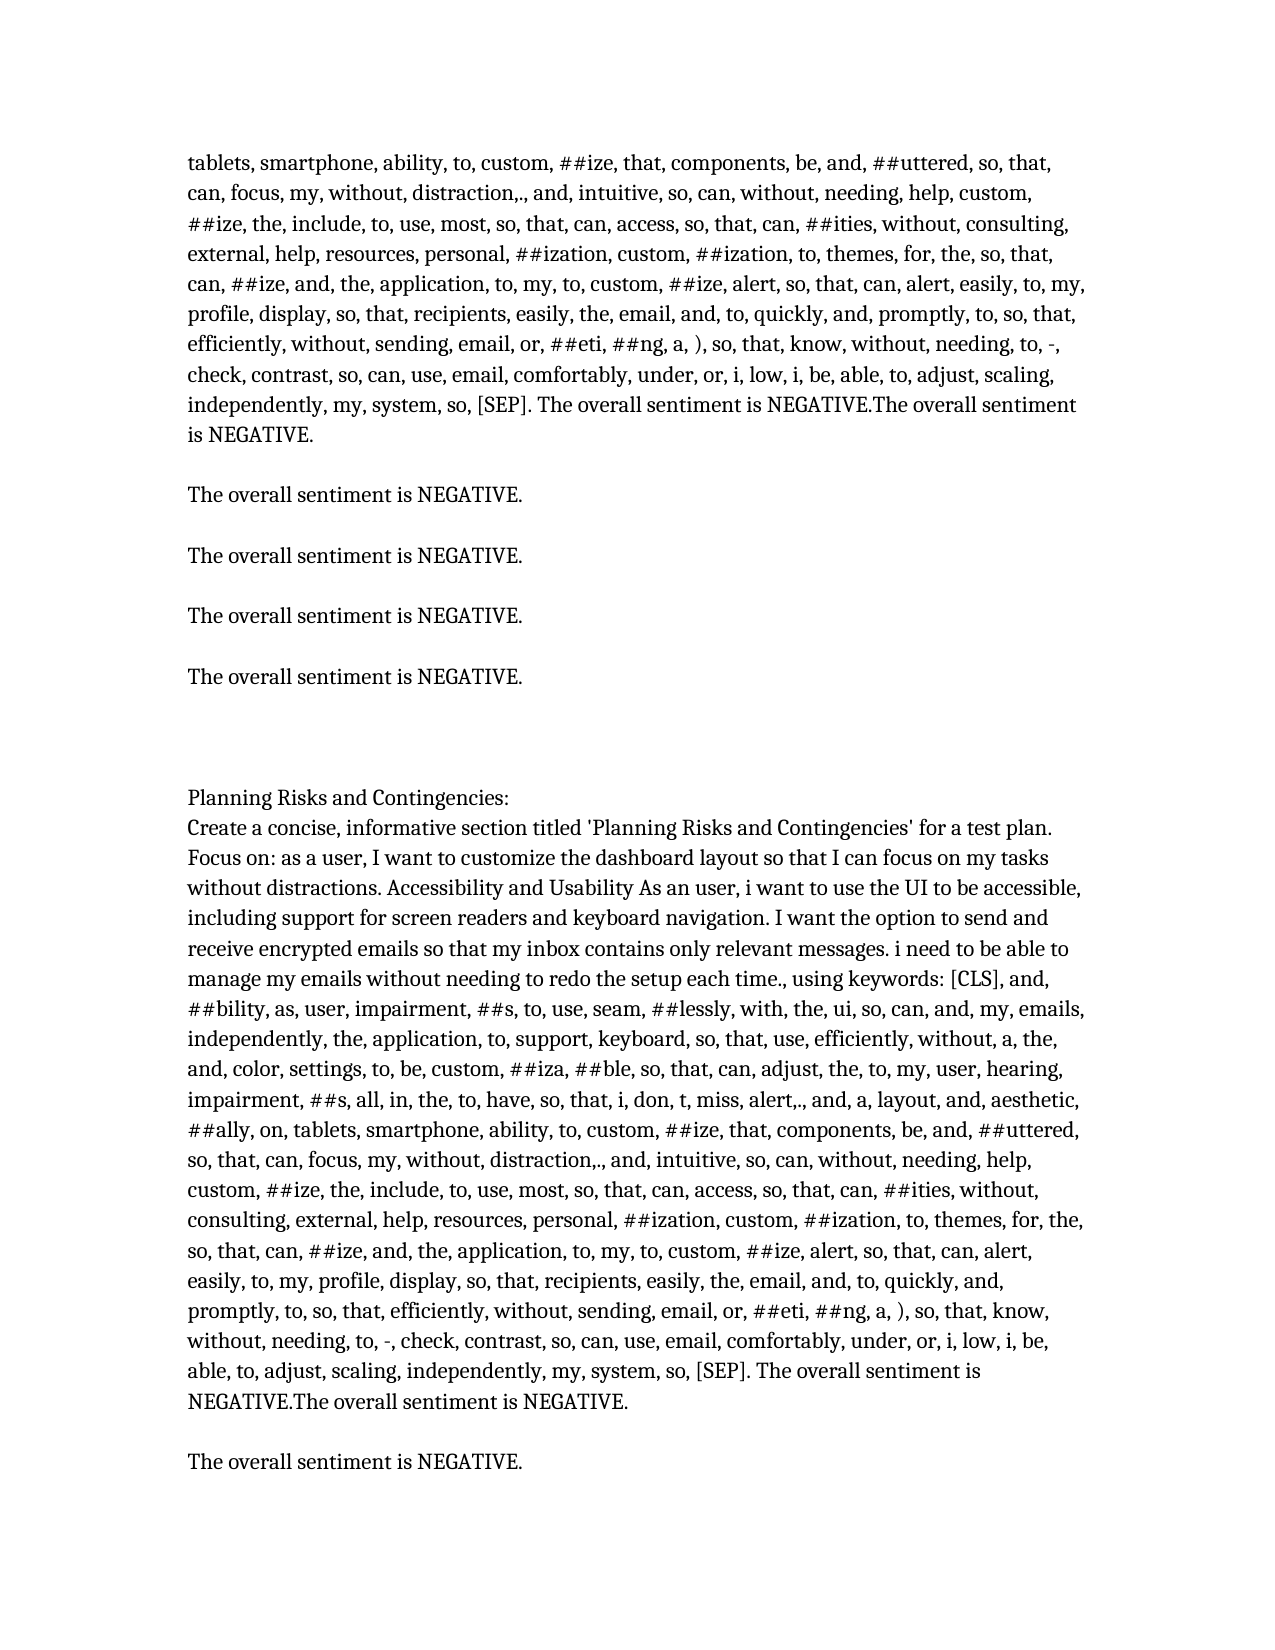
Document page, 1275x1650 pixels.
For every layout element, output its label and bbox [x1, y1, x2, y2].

text [187, 150, 1087, 1475]
